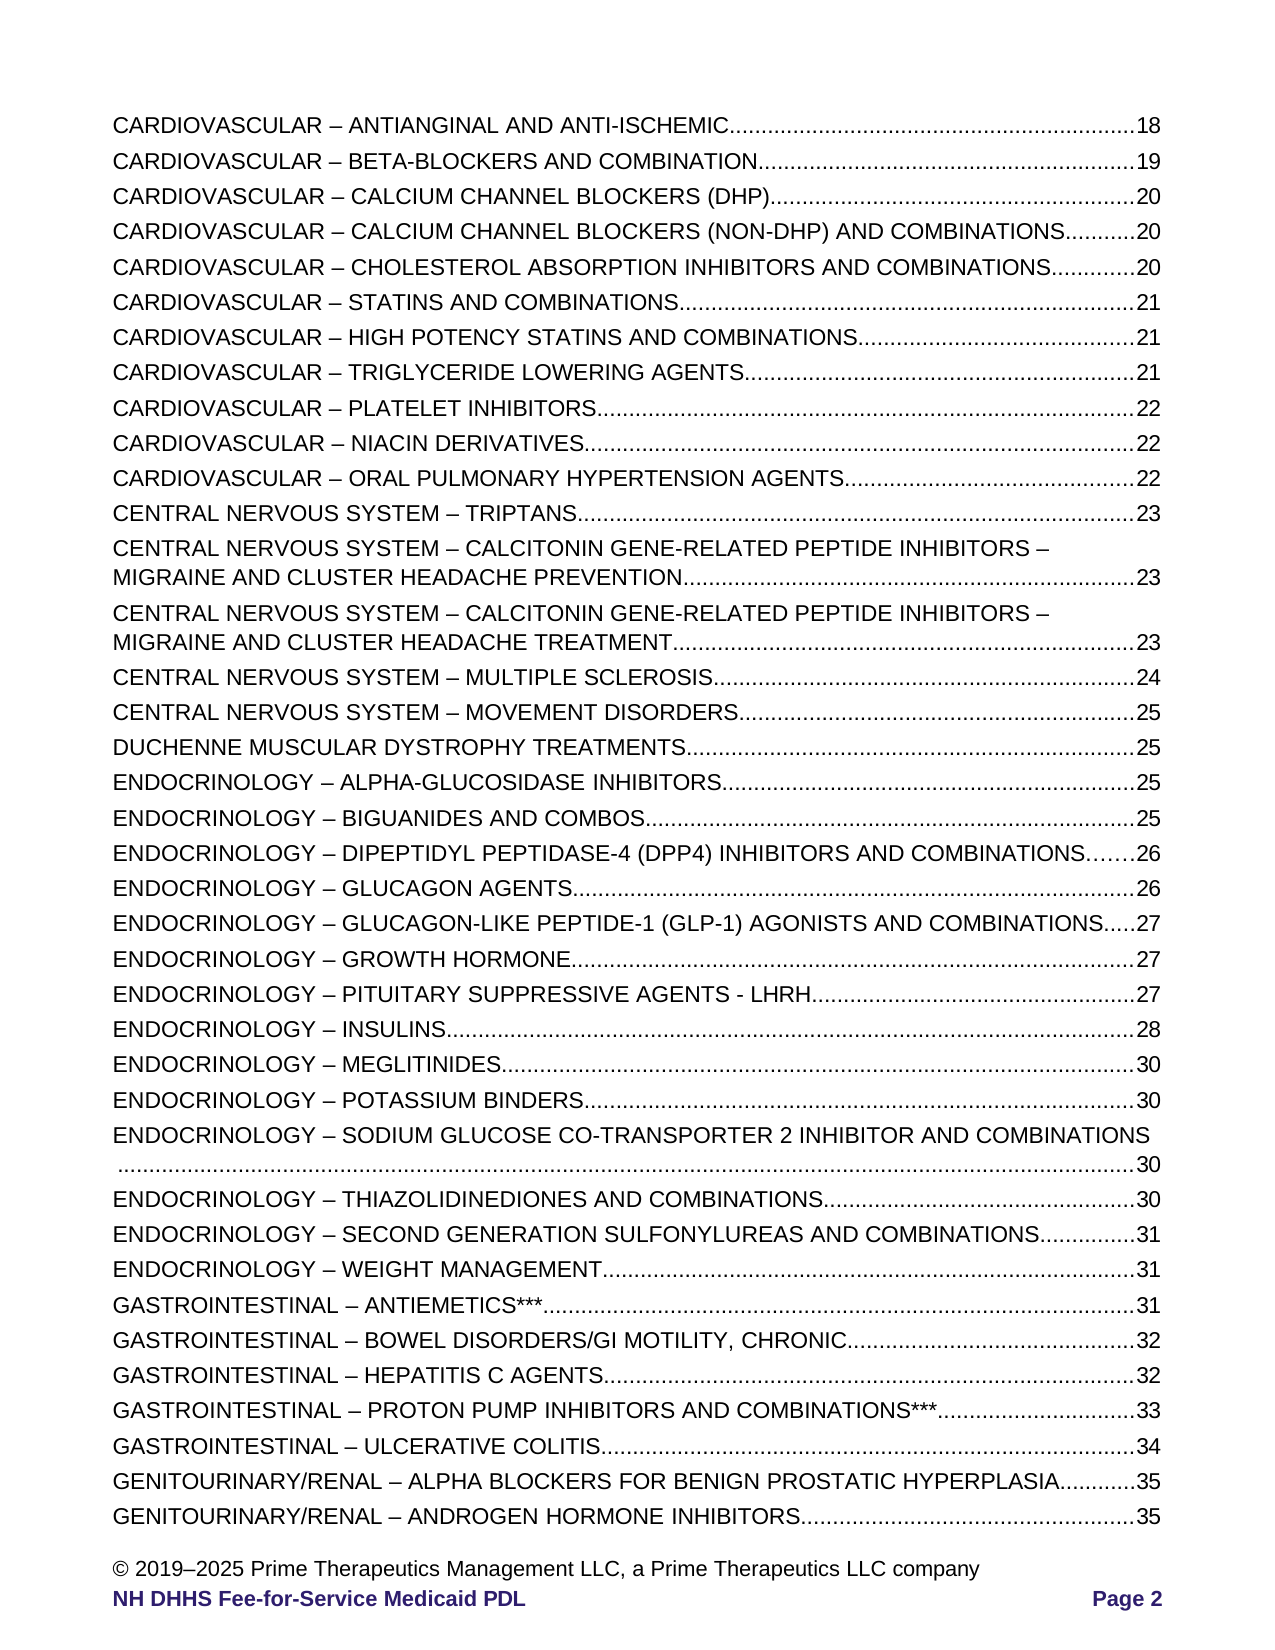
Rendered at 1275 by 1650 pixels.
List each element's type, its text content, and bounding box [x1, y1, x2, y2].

text ENDOCRINOLOGY – BIGUANIDES AND COMBOS 25 [112, 805, 1200, 831]
text CARDIOVASCULAR – HIGH POTENCY STATINS AND COMBINATIONS 21 [112, 324, 1200, 350]
text ENDOCRINOLOGY – THIAZOLIDINEDIONES AND COMBINATIONS 30 [112, 1186, 1200, 1212]
text ENDOCRINOLOGY – ALPHA-GLUCOSIDASE INHIBITORS 25 [112, 769, 1200, 796]
text GASTROINTESTINAL – ANTIEMETICS*** 31 [112, 1292, 1200, 1318]
text ENDOCRINOLOGY – GLUCAGON-LIKE PEPTIDE-1 (GLP-1) AGONISTS AND COMBINATIONS 27 [112, 910, 1200, 937]
text ENDOCRINOLOGY – MEGLITINIDES 30 [112, 1051, 1200, 1078]
text CARDIOVASCULAR – PLATELET INHIBITORS 22 [112, 394, 1200, 421]
text CENTRAL NERVOUS SYSTEM – CALCITONIN GENE-RELATED PEPTIDE INHIBITORS – MIGRAINE AND CLUSTER HEADACHE TREATMENT 23 [112, 599, 1162, 655]
text GENITOURINARY/RENAL – ALPHA BLOCKERS FOR BENIGN PROSTATIC HYPERPLASIA 35 [112, 1468, 1200, 1494]
text DUCHENNE MUSCULAR DYSTROPHY TREATMENTS 25 [112, 734, 1200, 761]
text GENITOURINARY/RENAL – ANDROGEN HORMONE INHIBITORS 35 [112, 1503, 1200, 1529]
text ENDOCRINOLOGY – SECOND GENERATION SULFONYLUREAS AND COMBINATIONS 31 [112, 1221, 1200, 1247]
text CARDIOVASCULAR – NIACIN DERIVATIVES 22 [112, 430, 1200, 456]
text ENDOCRINOLOGY – GLUCAGON AGENTS 26 [112, 875, 1200, 901]
text GASTROINTESTINAL – PROTON PUMP INHIBITORS AND COMBINATIONS*** 33 [112, 1397, 1200, 1424]
text CENTRAL NERVOUS SYSTEM – TRIPTANS 23 [112, 500, 1200, 526]
text CARDIOVASCULAR – BETA-BLOCKERS AND COMBINATION 19 [112, 148, 1200, 174]
text CENTRAL NERVOUS SYSTEM – MULTIPLE SCLEROSIS 24 [112, 664, 1200, 690]
text GASTROINTESTINAL – ULCERATIVE COLITIS 34 [112, 1433, 1200, 1459]
text ENDOCRINOLOGY – INSULINS 28 [112, 1016, 1200, 1042]
text CARDIOVASCULAR – CALCIUM CHANNEL BLOCKERS (DHP) 20 [112, 183, 1200, 209]
text ENDOCRINOLOGY – PITUITARY SUPPRESSIVE AGENTS - LHRH 27 [112, 981, 1200, 1007]
text GASTROINTESTINAL – HEPATITIS C AGENTS 32 [112, 1362, 1200, 1388]
text CARDIOVASCULAR – ANTIANGINAL AND ANTI-ISCHEMIC 18 [112, 112, 1200, 139]
text ENDOCRINOLOGY – POTASSIUM BINDERS 30 [112, 1087, 1200, 1113]
text GASTROINTESTINAL – BOWEL DISORDERS/GI MOTILITY, CHRONIC 32 [112, 1327, 1200, 1353]
text CARDIOVASCULAR – ORAL PULMONARY HYPERTENSION AGENTS 22 [112, 465, 1200, 491]
text CARDIOVASCULAR – CALCIUM CHANNEL BLOCKERS (NON-DHP) AND COMBINATIONS 20 [112, 218, 1200, 244]
text ENDOCRINOLOGY – WEIGHT MANAGEMENT 31 [112, 1256, 1200, 1283]
text . 30 [117, 1151, 1200, 1177]
text CARDIOVASCULAR – CHOLESTEROL ABSORPTION INHIBITORS AND COMBINATIONS 20 [112, 253, 1200, 280]
text ENDOCRINOLOGY – SODIUM GLUCOSE CO-TRANSPORTER 2 INHIBITOR AND COMBINATIONS [112, 1122, 1200, 1148]
text ENDOCRINOLOGY – DIPEPTIDYL PEPTIDASE-4 (DPP4) INHIBITORS AND COMBINATIONS 26 [112, 840, 1200, 866]
text ENDOCRINOLOGY – GROWTH HORMONE 27 [112, 946, 1200, 972]
text CARDIOVASCULAR – STATINS AND COMBINATIONS 21 [112, 289, 1200, 315]
text CENTRAL NERVOUS SYSTEM – MOVEMENT DISORDERS 25 [112, 699, 1200, 725]
text CARDIOVASCULAR – TRIGLYCERIDE LOWERING AGENTS 21 [112, 359, 1200, 386]
text CENTRAL NERVOUS SYSTEM – CALCITONIN GENE-RELATED PEPTIDE INHIBITORS – MIGRAINE AND CLUSTER HEADACHE PREVENTION 23 [112, 535, 1162, 591]
